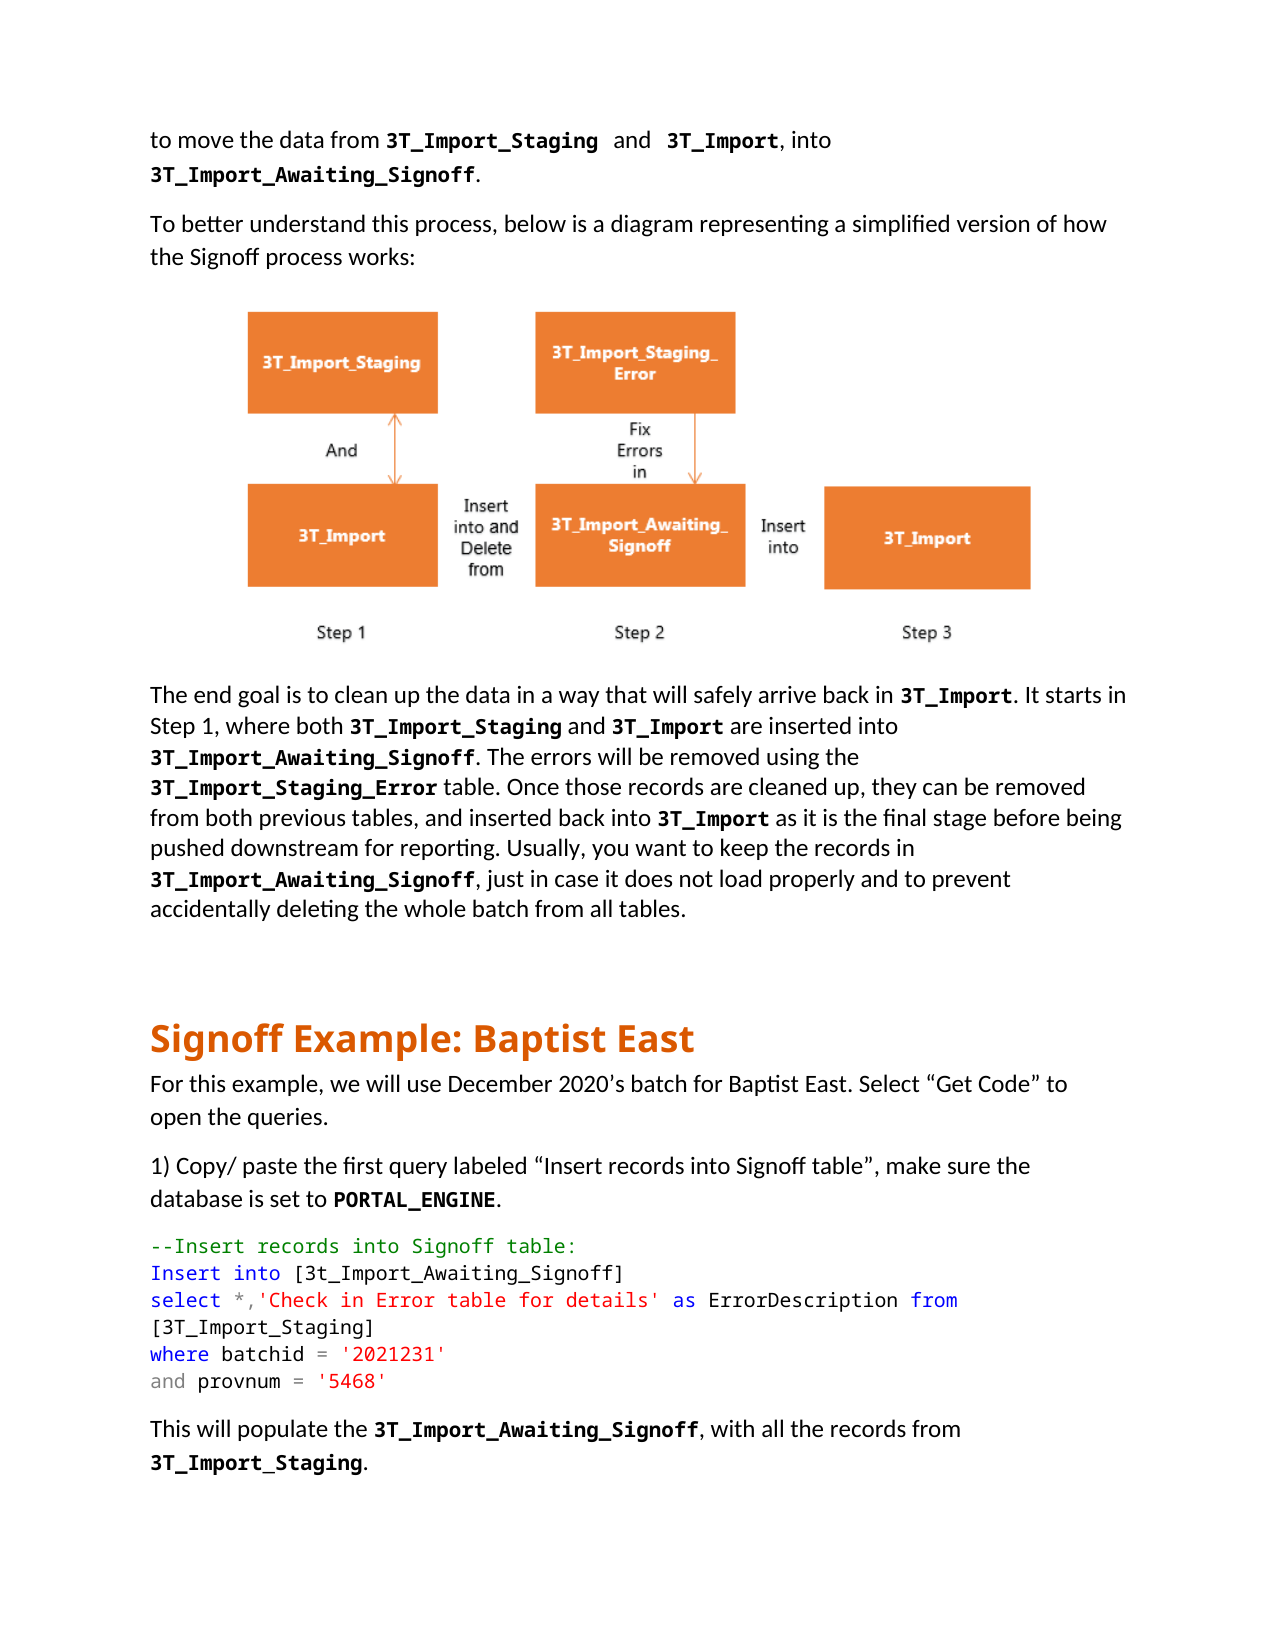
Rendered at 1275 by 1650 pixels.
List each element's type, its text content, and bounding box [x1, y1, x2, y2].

text 1) Copy/ paste the first query labeled “Insert records into Signoff table”, make sure the database is set to PORTAL_ENGINE. [150, 1150, 1125, 1214]
text The end goal is to clean up the data in a way that will safely arrive back in 3T_Import. It starts in Step 1, where both 3T_Import_Staging and 3T_Import are inserted into 3T_Import_Awaiting_Signoff. The errors will be removed using the 3T_Import_Staging_Error table. Once those records are cleaned up, they can be removed from both previous tables, and inserted back into 3T_Import as it is the final stage before being pushed downstream for reporting. Usually, you want to keep the records in 3T_Import_Awaiting_Signoff, just in case it does not load properly and to prevent accidentally deleting the whole batch from all tables. [150, 679, 1134, 924]
text and provnum = '5468' [150, 1368, 1125, 1394]
text This will populate the 3T_Import_Awaiting_Signoff, with all the records from 3T_Import_Staging. [150, 1413, 1125, 1477]
text --Insert records into Signoff table: [150, 1233, 1125, 1260]
text Insert into [3t_Import_Awaiting_Signoff] [150, 1260, 1125, 1287]
picture [238, 302, 1037, 651]
text select *,'Check in Error table for details' as ErrorDescription from [3T_Import_Staging] [150, 1287, 1125, 1341]
text For this example, we will use December 2020’s batch for Baptist East. Select “Get Code” to open the queries. [150, 1068, 1125, 1131]
text To better understand this process, below is a diagram representing a simplified version of how the Signoff process works: [150, 208, 1125, 271]
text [150, 122, 1125, 189]
subtitle Signoff Example: Baptist East [150, 1013, 1125, 1064]
text where batchid = '2021231' [150, 1341, 1125, 1368]
